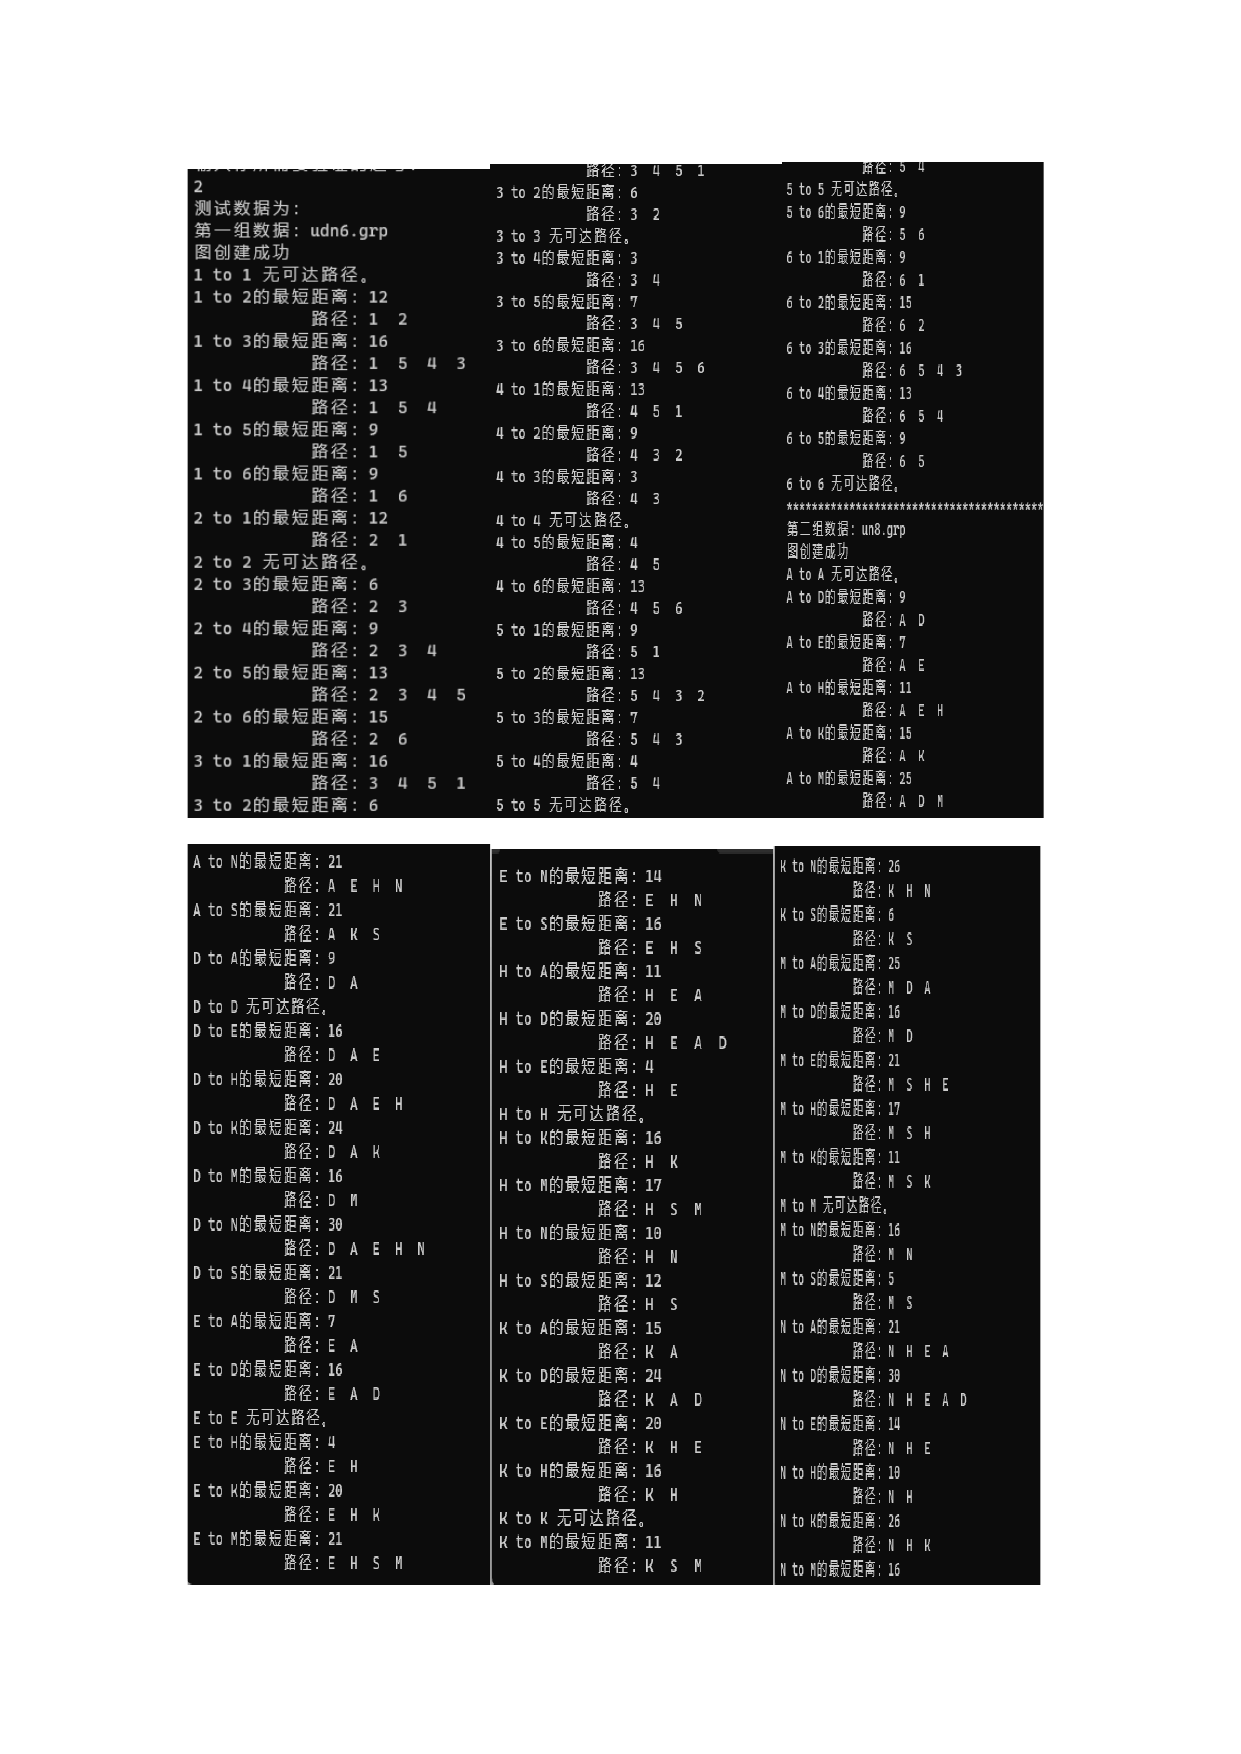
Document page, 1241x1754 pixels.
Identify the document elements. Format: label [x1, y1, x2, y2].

picture [187, 844, 1041, 1585]
picture [187, 162, 1044, 818]
